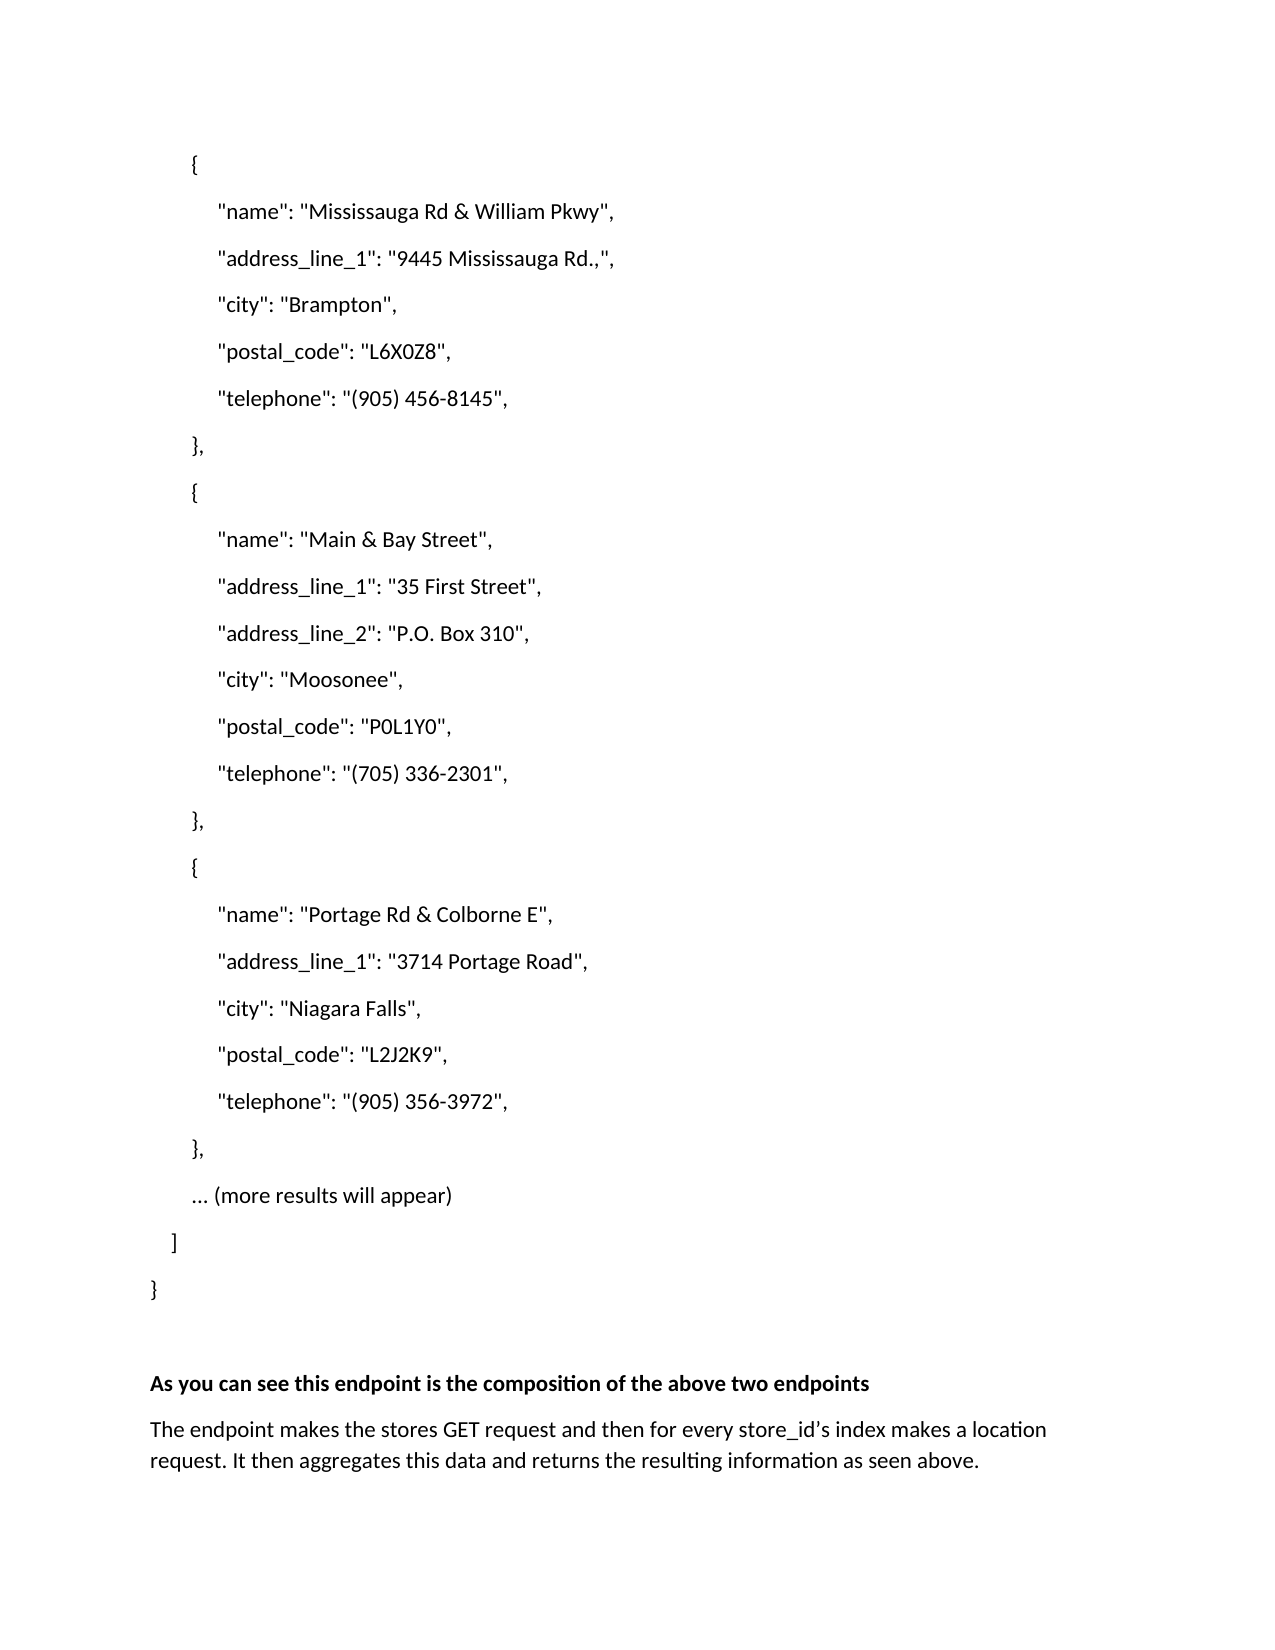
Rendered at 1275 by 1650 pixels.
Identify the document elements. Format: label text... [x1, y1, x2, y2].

text } [150, 1275, 1125, 1303]
text }, [150, 1134, 1125, 1162]
text "postal_code": "L6X0Z8", [150, 337, 1125, 366]
text "name": "Portage Rd & Colborne E", [150, 900, 1125, 928]
text "name": "Main & Bay Street", [150, 525, 1125, 553]
text "telephone": "(905) 356-3972", [150, 1087, 1125, 1116]
text "address_line_1": "3714 Portage Road", [150, 947, 1125, 975]
text }, [150, 431, 1125, 459]
text { [150, 478, 1125, 506]
text "name": "Mississauga Rd & William Pkwy", [150, 197, 1125, 225]
text "telephone": "(905) 456-8145", [150, 384, 1125, 412]
text "address_line_1": "35 First Street", [150, 572, 1125, 600]
text "city": "Brampton", [150, 291, 1125, 319]
text ] [150, 1228, 1125, 1256]
text "telephone": "(705) 336-2301", [150, 759, 1125, 787]
text "address_line_1": "9445 Mississauga Rd.,", [150, 244, 1125, 272]
text }, [150, 806, 1125, 834]
text As you can see this endpoint is the composition of the above two endpoints [150, 1369, 1125, 1397]
text ... (more results will appear) [150, 1181, 1125, 1209]
text "city": "Niagara Falls", [150, 994, 1125, 1022]
text { [150, 150, 1125, 178]
text "postal_code": "P0L1Y0", [150, 712, 1125, 741]
text { [150, 853, 1125, 881]
text "address_line_2": "P.O. Box 310", [150, 619, 1125, 647]
text The endpoint makes the stores GET request and then for every store_id’s index makes a location request. It then aggregates this data and returns the resulting information as seen above. [150, 1416, 1125, 1474]
text "city": "Moosonee", [150, 666, 1125, 694]
text "postal_code": "L2J2K9", [150, 1041, 1125, 1069]
